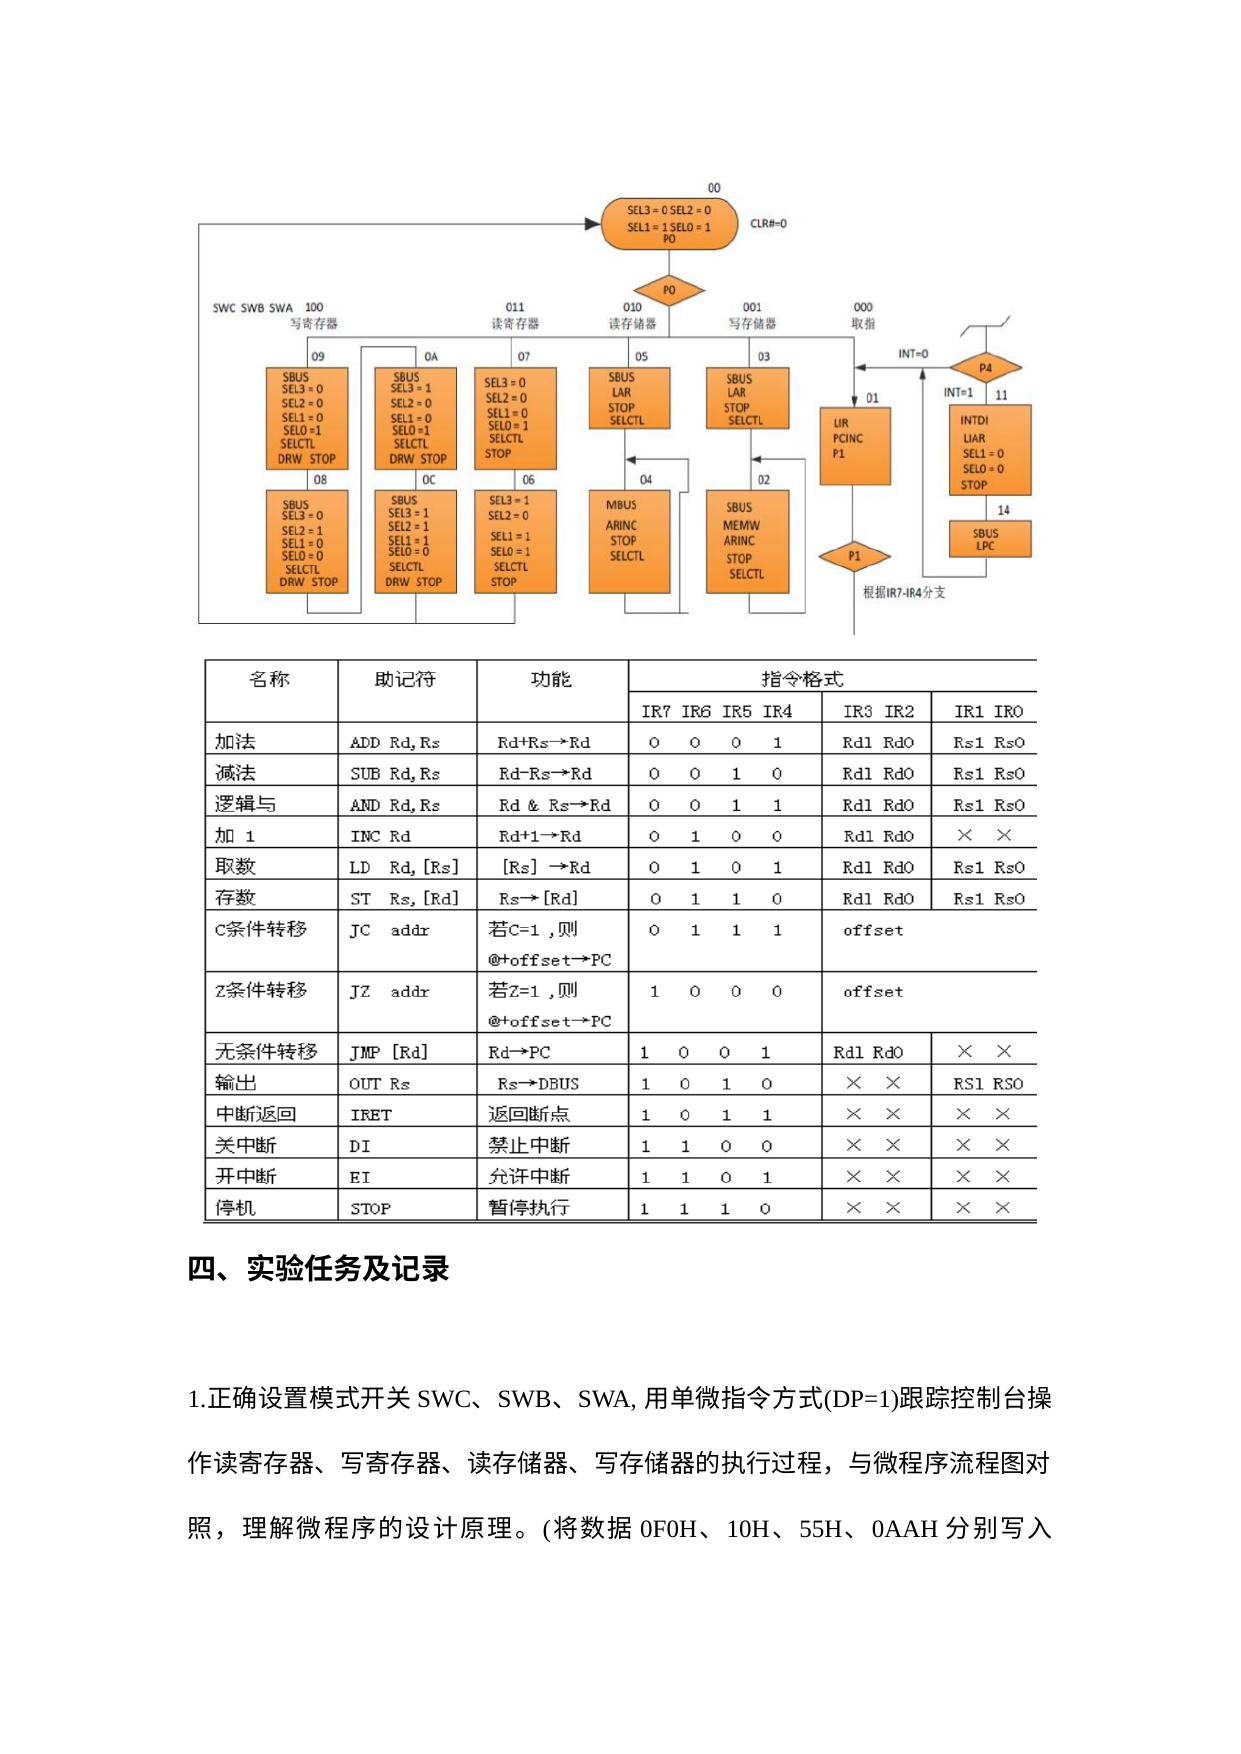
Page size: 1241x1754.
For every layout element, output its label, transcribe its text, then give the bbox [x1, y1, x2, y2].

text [187, 1364, 1053, 1559]
picture [187, 649, 1053, 1229]
text 四、实验任务及记录 [187, 1234, 1053, 1299]
picture [187, 162, 1053, 647]
